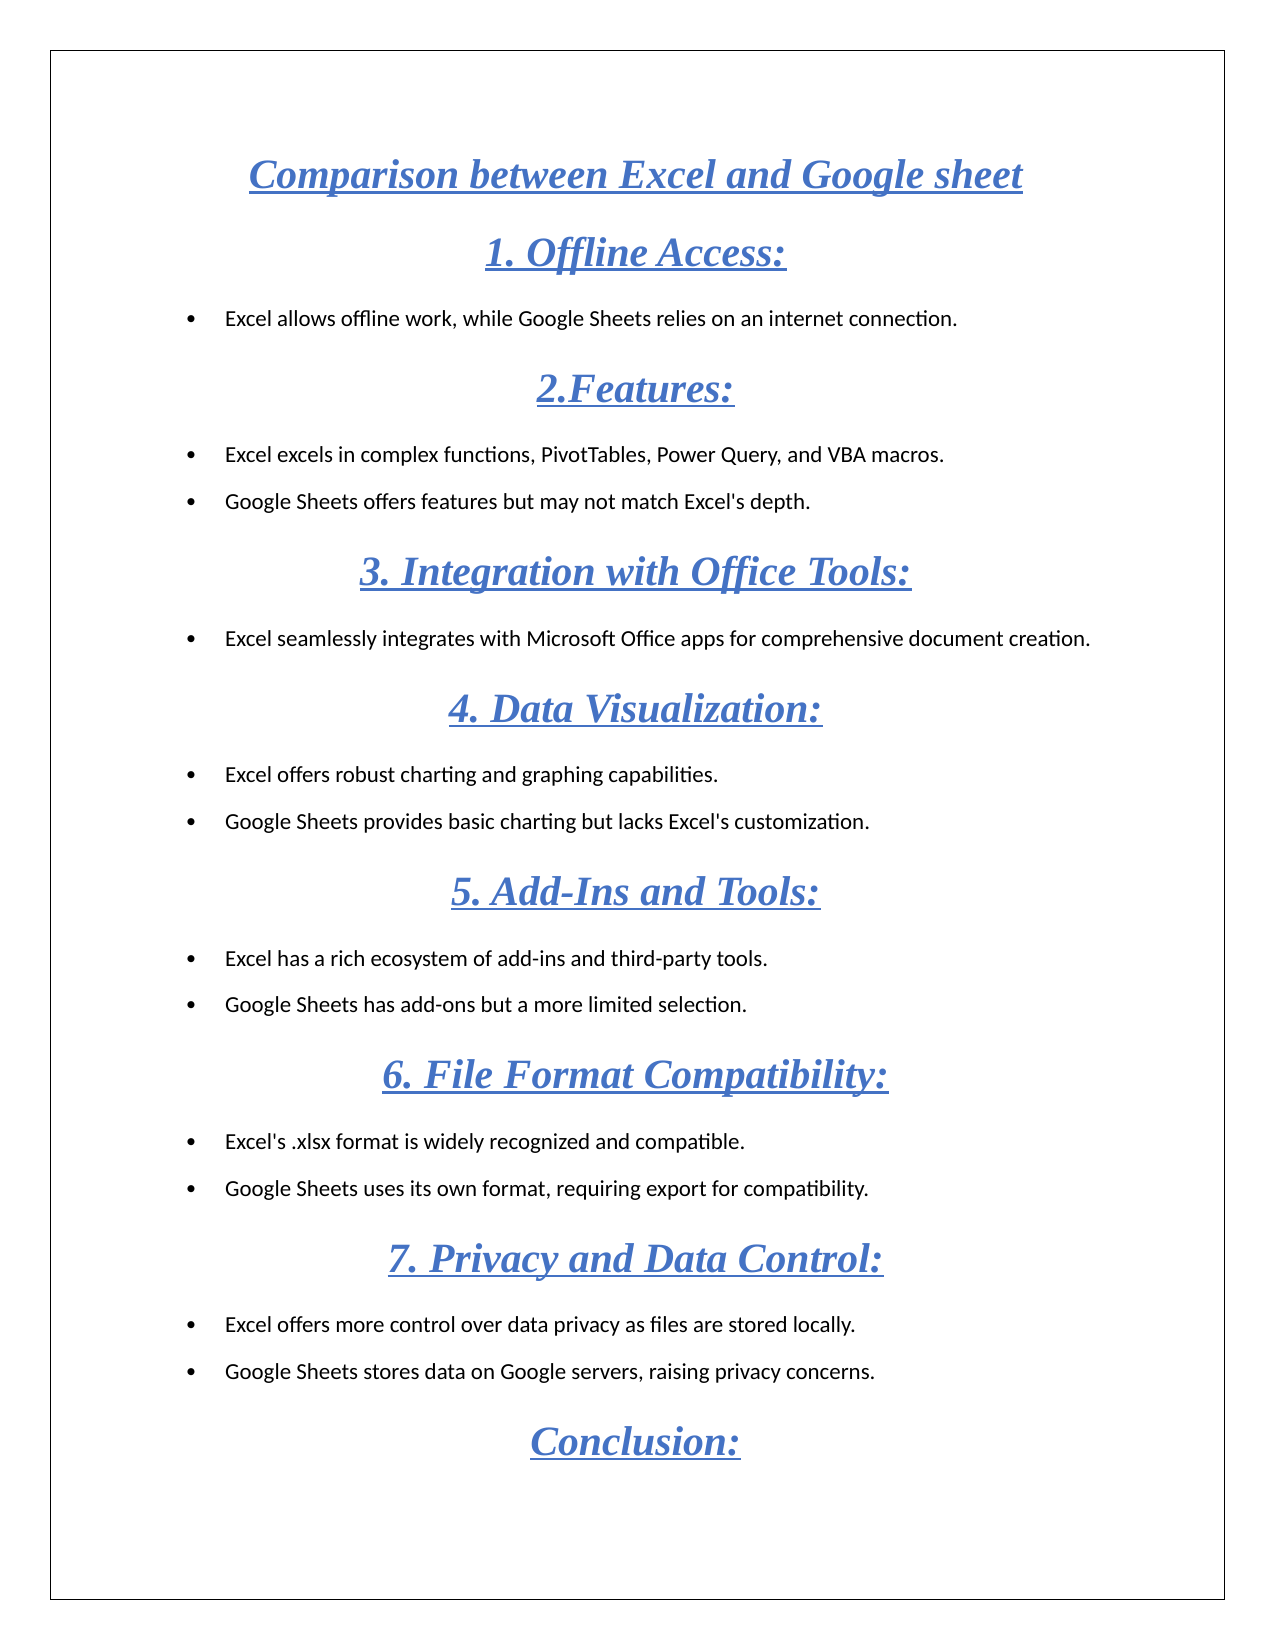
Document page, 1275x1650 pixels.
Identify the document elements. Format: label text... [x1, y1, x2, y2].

subtitle 5. Add-Ins and Tools: [150, 867, 1125, 914]
subtitle 7. Privacy and Data Control: [150, 1233, 1125, 1281]
subtitle 2.Features: [150, 363, 1125, 411]
list Excel has a rich ecosystem of add-ins and third-party tools. [187, 944, 1125, 972]
list Excel offers more control over data privacy as files are stored locally. [187, 1310, 1125, 1338]
list Google Sheets uses its own format, requiring export for compatibility. [187, 1174, 1125, 1202]
list Google Sheets has add-ons but a more limited selection. [187, 991, 1125, 1019]
list Excel offers robust charting and graphing capabilities. [187, 760, 1125, 788]
subtitle Conclusion: [150, 1417, 1125, 1464]
list Excel seamlessly integrates with Microsoft Office apps for comprehensive document creation. [187, 624, 1125, 652]
list Excel excels in complex functions, PivotTables, Power Query, and VBA macros. [187, 441, 1125, 469]
list Excel allows offline work, while Google Sheets relies on an internet connection. [187, 304, 1125, 332]
subtitle 6. File Format Compatibility: [150, 1050, 1125, 1098]
list Google Sheets stores data on Google servers, raising privacy concerns. [187, 1357, 1125, 1385]
subtitle 3. Integration with Office Tools: [150, 547, 1125, 595]
list Google Sheets offers features but may not match Excel's depth. [187, 487, 1125, 516]
list Excel's .xlsx format is widely recognized and compatible. [187, 1127, 1125, 1155]
list Google Sheets provides basic charting but lacks Excel's customization. [187, 807, 1125, 835]
subtitle 4. Data Visualization: [150, 683, 1125, 731]
subtitle 1. Offline Access: [150, 227, 1125, 275]
subtitle Comparison between Excel and Google sheet [150, 150, 1125, 198]
